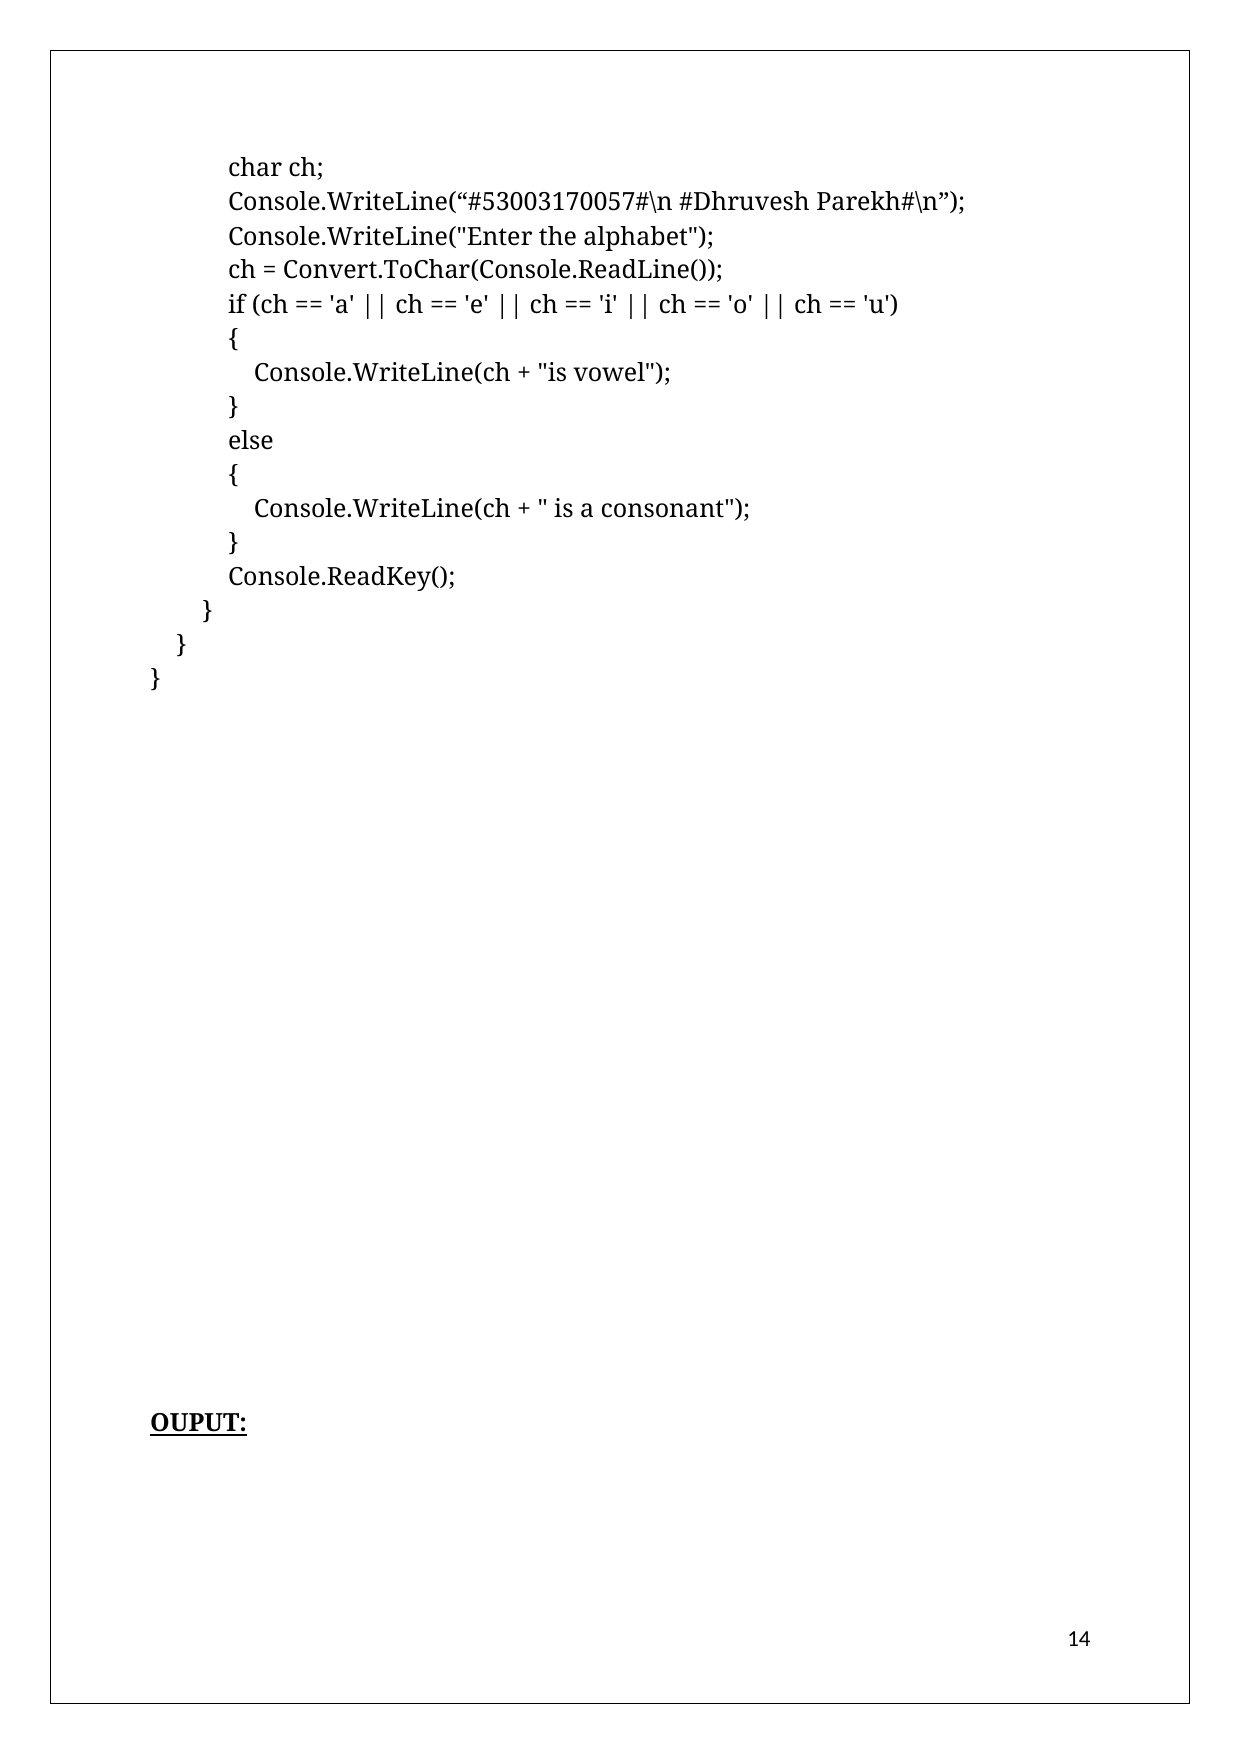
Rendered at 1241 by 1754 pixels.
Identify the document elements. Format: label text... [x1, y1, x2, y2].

text ch = Convert.ToChar(Console.ReadLine()); [150, 252, 1090, 286]
text Console.WriteLine(“#53003170057#\n #Dhruvesh Parekh#\n”); [150, 184, 1090, 218]
text } [150, 525, 1090, 559]
text Console.ReadKey(); [150, 559, 1090, 593]
text { [150, 457, 1090, 491]
text else [150, 422, 1090, 457]
text char ch; [150, 150, 1090, 184]
text } [150, 593, 1090, 627]
text OUPUT: [150, 1405, 1090, 1439]
text Console.WriteLine(ch + " is a consonant"); [150, 491, 1090, 525]
text if (ch == 'a' || ch == 'e' || ch == 'i' || ch == 'o' || ch == 'u') [150, 286, 1090, 320]
text } [150, 388, 1090, 422]
text Console.WriteLine("Enter the alphabet"); [150, 218, 1090, 252]
text { [150, 320, 1090, 354]
text } [150, 627, 1090, 661]
text Console.WriteLine(ch + "is vowel"); [150, 354, 1090, 388]
text } [150, 661, 1090, 695]
